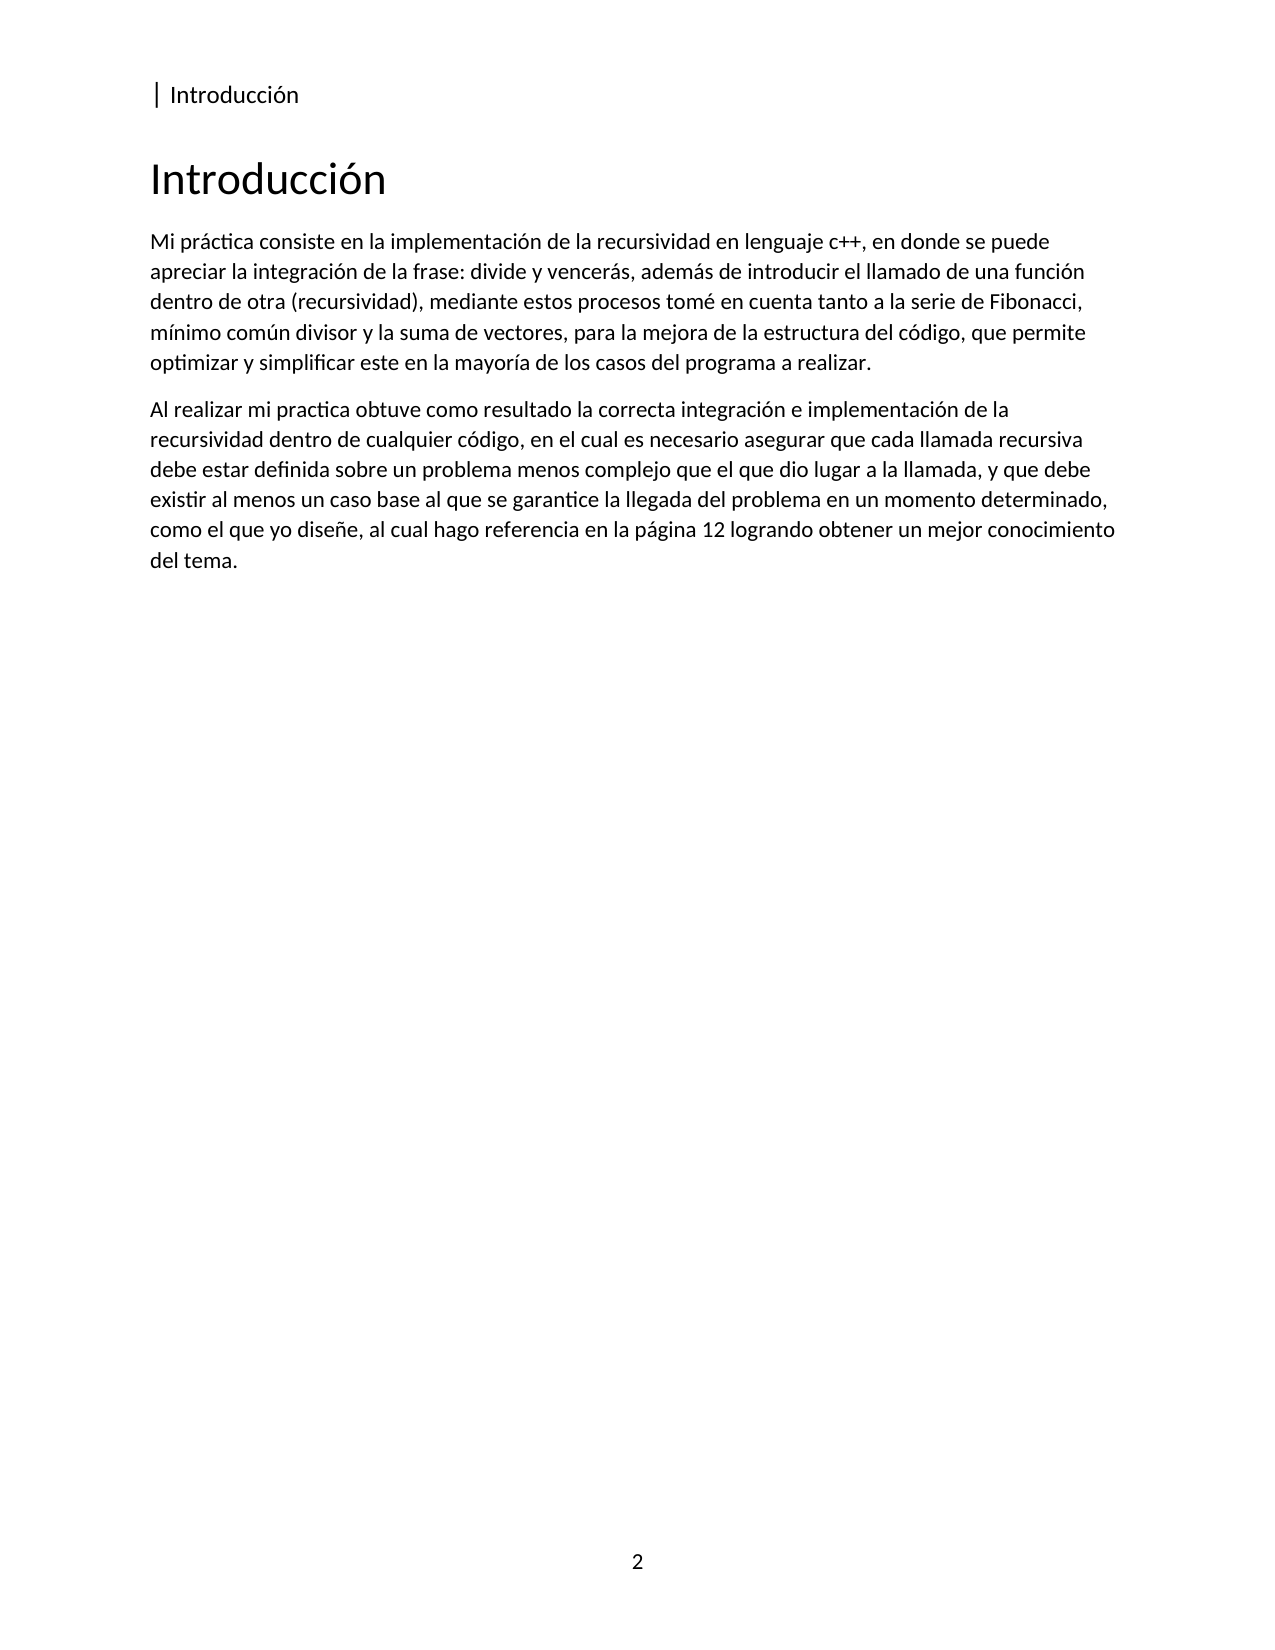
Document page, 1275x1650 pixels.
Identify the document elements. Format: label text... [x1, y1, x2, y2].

text Introducción [150, 150, 1125, 206]
text Mi práctica consiste en la implementación de la recursividad en lenguaje c++, en donde se puede apreciar la integración de la frase: divide y vencerás, además de introducir el llamado de una función dentro de otra (recursividad), mediante estos procesos tomé en cuenta tanto a la serie de Fibonacci, mínimo común divisor y la suma de vectores, para la mejora de la estructura del código, que permite optimizar y simplificar este en la mayoría de los casos del programa a realizar. [150, 227, 1125, 376]
text Al realizar mi practica obtuve como resultado la correcta integración e implementación de la recursividad dentro de cualquier código, en el cual es necesario asegurar que cada llamada recursiva debe estar definida sobre un problema menos complejo que el que dio lugar a la llamada, y que debe existir al menos un caso base al que se garantice la llegada del problema en un momento determinado, como el que yo diseñe, al cual hago referencia en la página 12 logrando obtener un mejor conocimiento del tema. [150, 395, 1125, 574]
